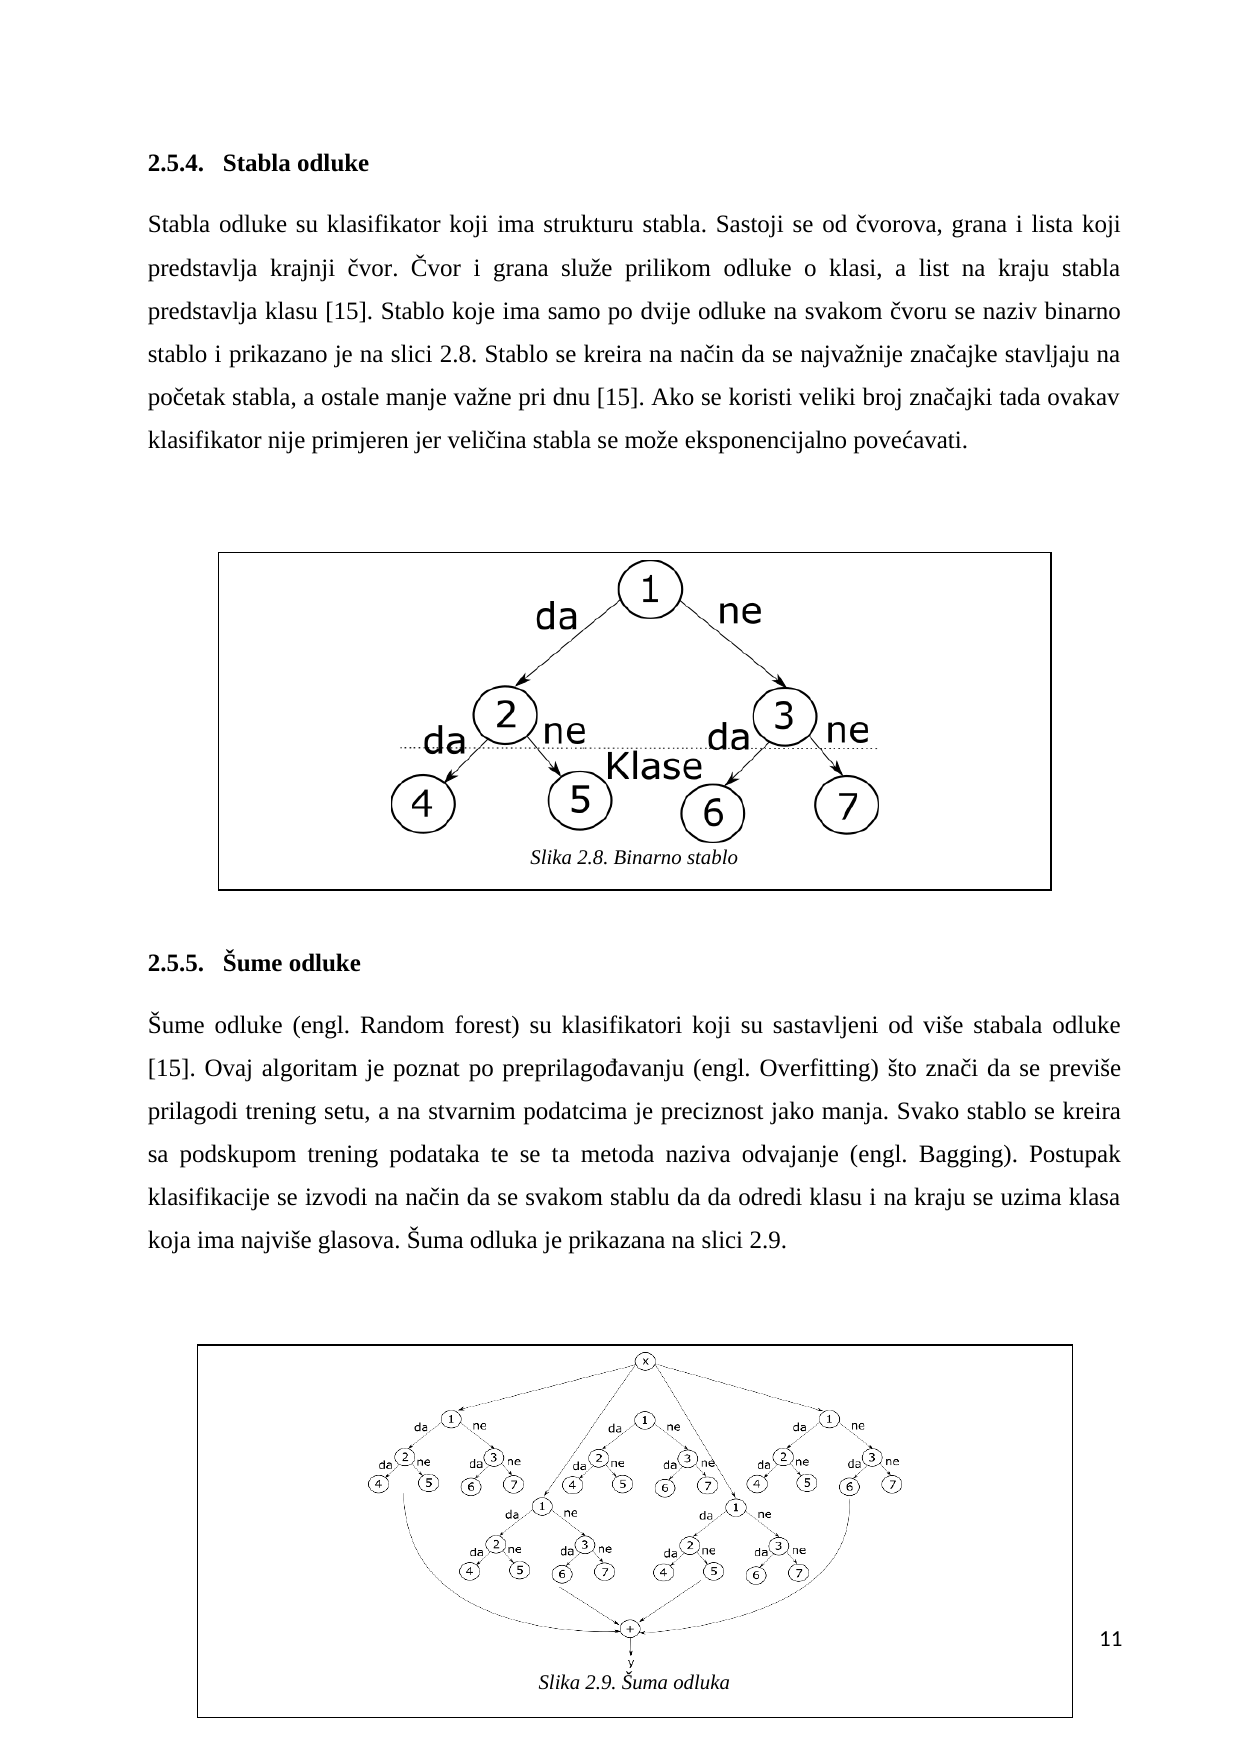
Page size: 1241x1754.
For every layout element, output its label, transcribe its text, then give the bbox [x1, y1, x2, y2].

picture [368, 1352, 902, 1668]
picture [391, 560, 879, 843]
text Stabla odluke [148, 148, 1122, 176]
text Šume odluke (engl. Random forest) su klasifikatori koji su sastavljeni od više stabala odluke [15]. Ovaj algoritam je poznat po preprilagođavanju (engl. Overfitting) što znači da se previše prilagodi trening setu, a na stvarnim podatcima je preciznost jako manja. Svako stablo se kreira sa podskupom trening podataka te se ta metoda naziva odvajanje (engl. Bagging). Postupak klasifikacije se izvodi na način da se svakom stablu da da odredi klasu i na kraju se uzima klasa koja ima najviše glasova. Šuma odluka je prikazana na slici 2.9. [148, 1010, 1122, 1254]
text Stabla odluke su klasifikator koji ima strukturu stabla. Sastoji se od čvorova, grana i lista koji predstavlja krajnji čvor. Čvor i grana služe prilikom odluke o klasi, a list na kraju stabla predstavlja klasu [15]. Stablo koje ima samo po dvije odluke na svakom čvoru se naziv binarno stablo i prikazano je na slici 2.8. Stablo se kreira na način da se najvažnije značajke stavljaju na početak stabla, a ostale manje važne pri dnu [15]. Ako se koristi veliki broj značajki tada ovakav klasifikator nije primjeren jer veličina stabla se može eksponencijalno povećavati. [148, 209, 1122, 454]
